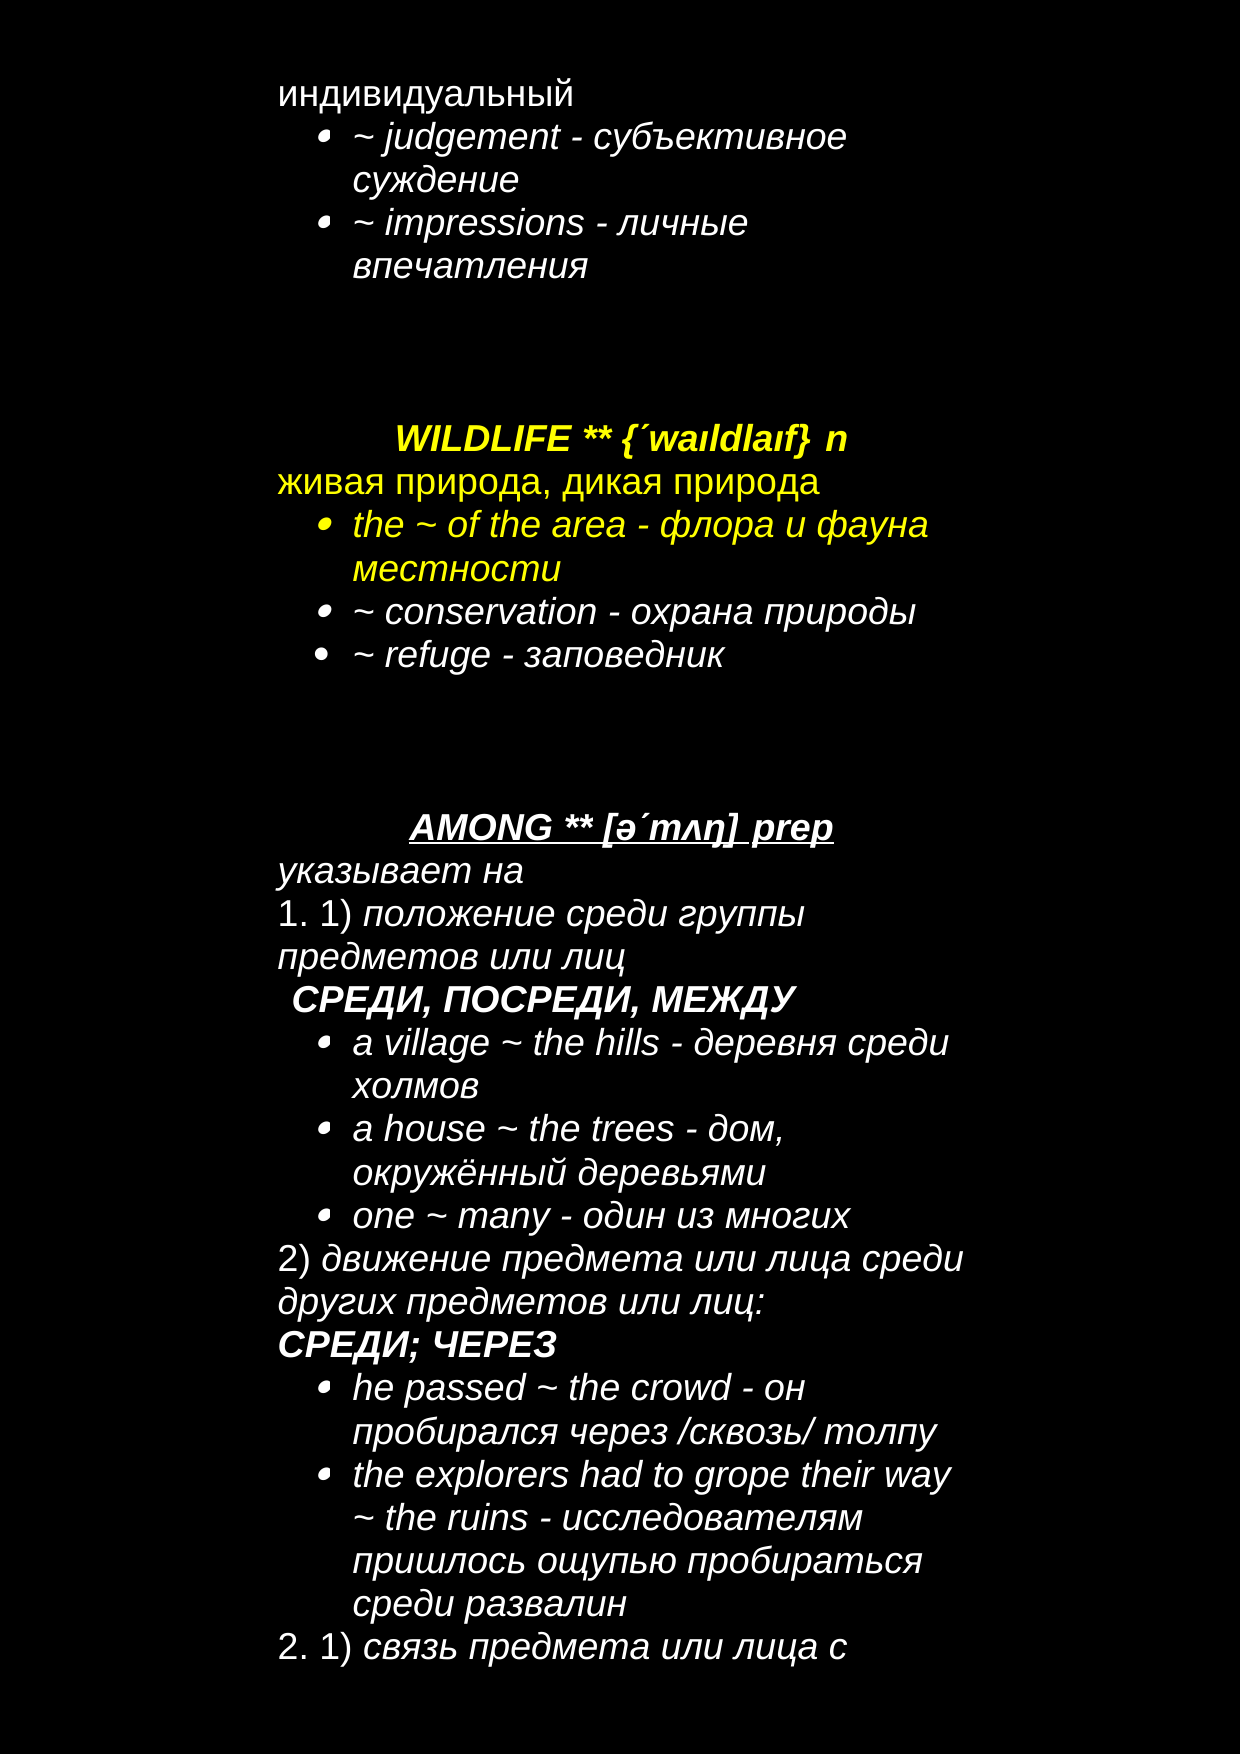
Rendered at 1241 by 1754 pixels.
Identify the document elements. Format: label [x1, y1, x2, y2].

table_header [270, 62, 976, 1677]
